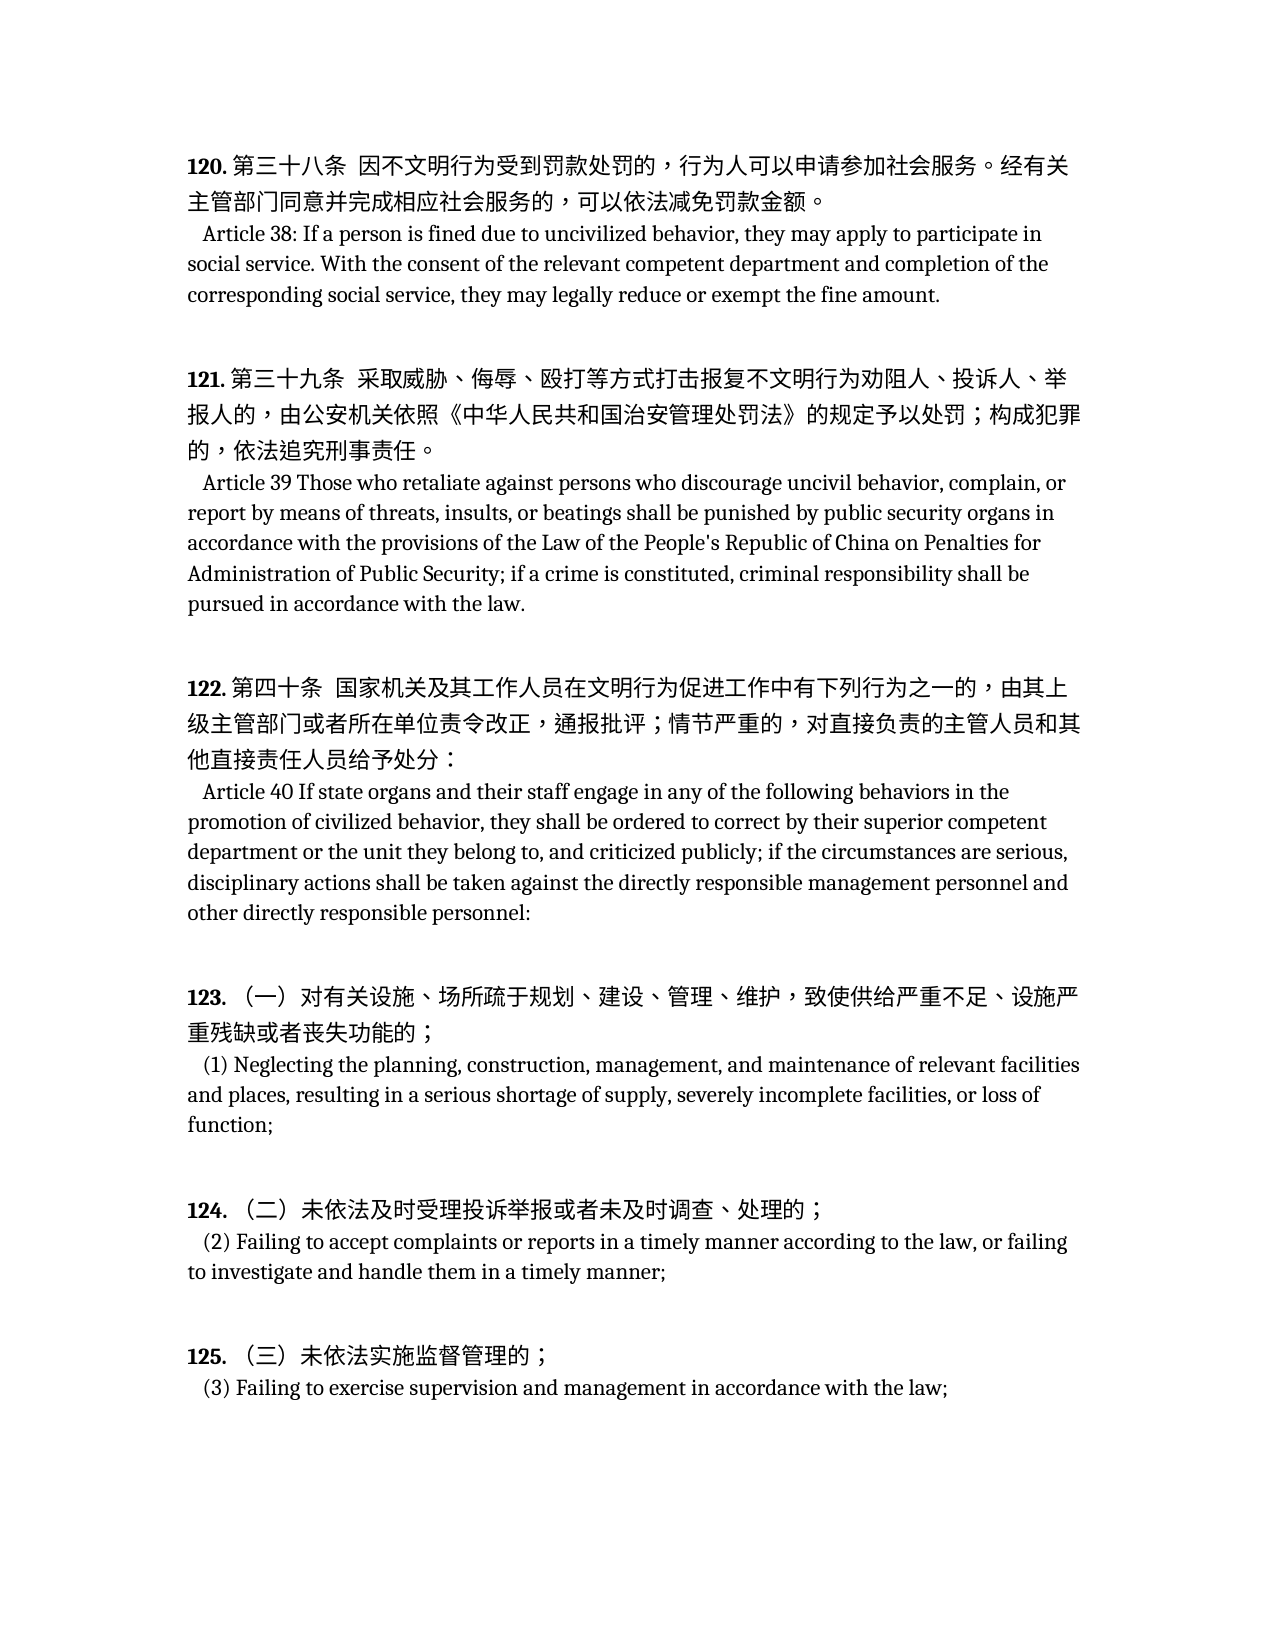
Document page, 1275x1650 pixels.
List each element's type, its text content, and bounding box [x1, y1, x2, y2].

text 120. 第三十八条 因不文明行为受到罚款处罚的，行为人可以申请参加社会服务。经有关主管部门同意并完成相应社会服务的，可以依法减免罚款金额。 Article 38: If a person is fined due to uncivilized behavior, they may apply to participate in social service. With the consent of the relevant competent department and completion of the corresponding social service, they may legally reduce or exempt the fine amount. [187, 150, 1087, 338]
text 122. 第四十条 国家机关及其工作人员在文明行为促进工作中有下列行为之一的，由其上级主管部门或者所在单位责令改正，通报批评；情节严重的，对直接负责的主管人员和其他直接责任人员给予处分： Article 40 If state organs and their staff engage in any of the following behaviors in the promotion of civilized behavior, they shall be ordered to correct by their superior competent department or the unit they belong to, and criticized publicly; if the circumstances are serious, disciplinary actions shall be taken against the directly responsible management personnel and other directly responsible personnel: [187, 672, 1087, 956]
text 125. （三）未依法实施监督管理的； (3) Failing to exercise supervision and management in accordance with the law; [187, 1340, 1087, 1432]
text 124. （二）未依法及时受理投诉举报或者未及时调查、处理的； (2) Failing to accept complaints or reports in a timely manner according to the law, or failing to investigate and handle them in a timely manner; [187, 1193, 1087, 1315]
text 123. （一）对有关设施、场所疏于规划、建设、管理、维护，致使供给严重不足、设施严重残缺或者丧失功能的； (1) Neglecting the planning, construction, management, and maintenance of relevant facilities and places, resulting in a serious shortage of supply, severely incomplete facilities, or loss of function; [187, 981, 1087, 1169]
text 121. 第三十九条 采取威胁、侮辱、殴打等方式打击报复不文明行为劝阻人、投诉人、举报人的，由公安机关依照《中华人民共和国治安管理处罚法》的规定予以处罚；构成犯罪的，依法追究刑事责任。 Article 39 Those who retaliate against persons who discourage uncivil behavior, complain, or report by means of threats, insults, or beatings shall be punished by public security organs in accordance with the provisions of the Law of the People's Republic of China on Penalties for Administration of Public Security; if a crime is constituted, criminal responsibility shall be pursued in accordance with the law. [187, 363, 1087, 647]
